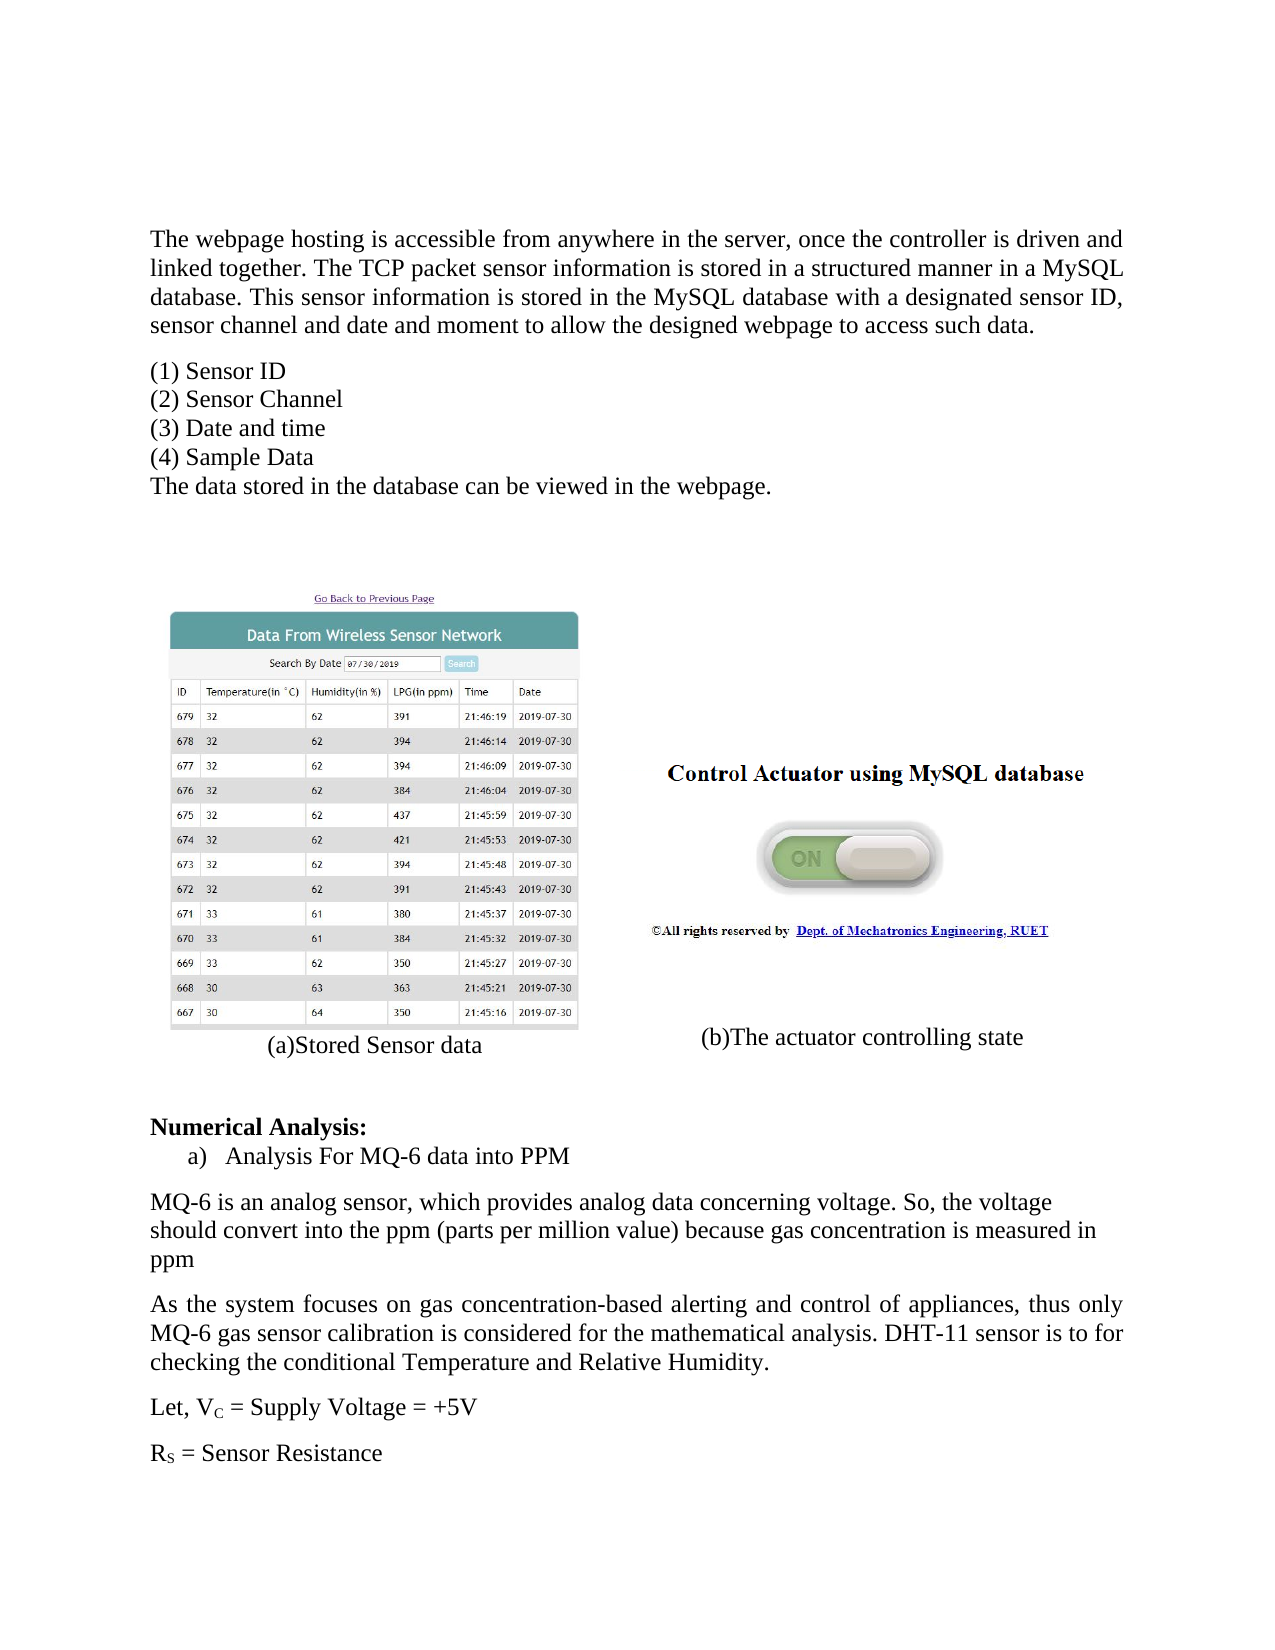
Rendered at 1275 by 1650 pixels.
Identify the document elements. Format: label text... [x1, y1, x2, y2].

text Let, VC = Supply Voltage = +5V [150, 1392, 1125, 1421]
text RS = Sensor Resistance [150, 1438, 1125, 1467]
picture [617, 758, 1117, 949]
subtitle Numerical Analysis: [150, 1112, 1125, 1141]
table_header (a)Stored Sensor data [150, 590, 599, 1059]
list Analysis For MQ-6 data into PPM [187, 1141, 1125, 1170]
text The webpage hosting is accessible from anywhere in the server, once the controller is driven and linked together. The TCP packet sensor information is stored in a structured manner in a MySQL database. This sensor information is stored in the MySQL database with a designated sensor ID, sensor channel and date and moment to allow the designed webpage to access such data. [150, 253, 1125, 368]
picture [163, 590, 587, 1030]
text MQ-6 is an analog sensor, which provides analog data concerning voltage. So, the voltage should convert into the ppm (parts per million value) because gas concentration is measured in ppm [150, 1187, 1125, 1273]
text (1) Sensor ID (2) Sensor Channel (3) Date and time (4) Sample Data The data stored in the database can be viewed in the webpage. [150, 384, 1125, 528]
text As the system focuses on gas concentration-based alerting and control of appliances, thus only MQ-6 gas sensor calibration is considered for the mathematical analysis. DHT-11 sensor is to for checking the conditional Temperature and Relative Humidity. [150, 1289, 1125, 1376]
table_header (b)The actuator controlling state [599, 590, 1125, 1059]
